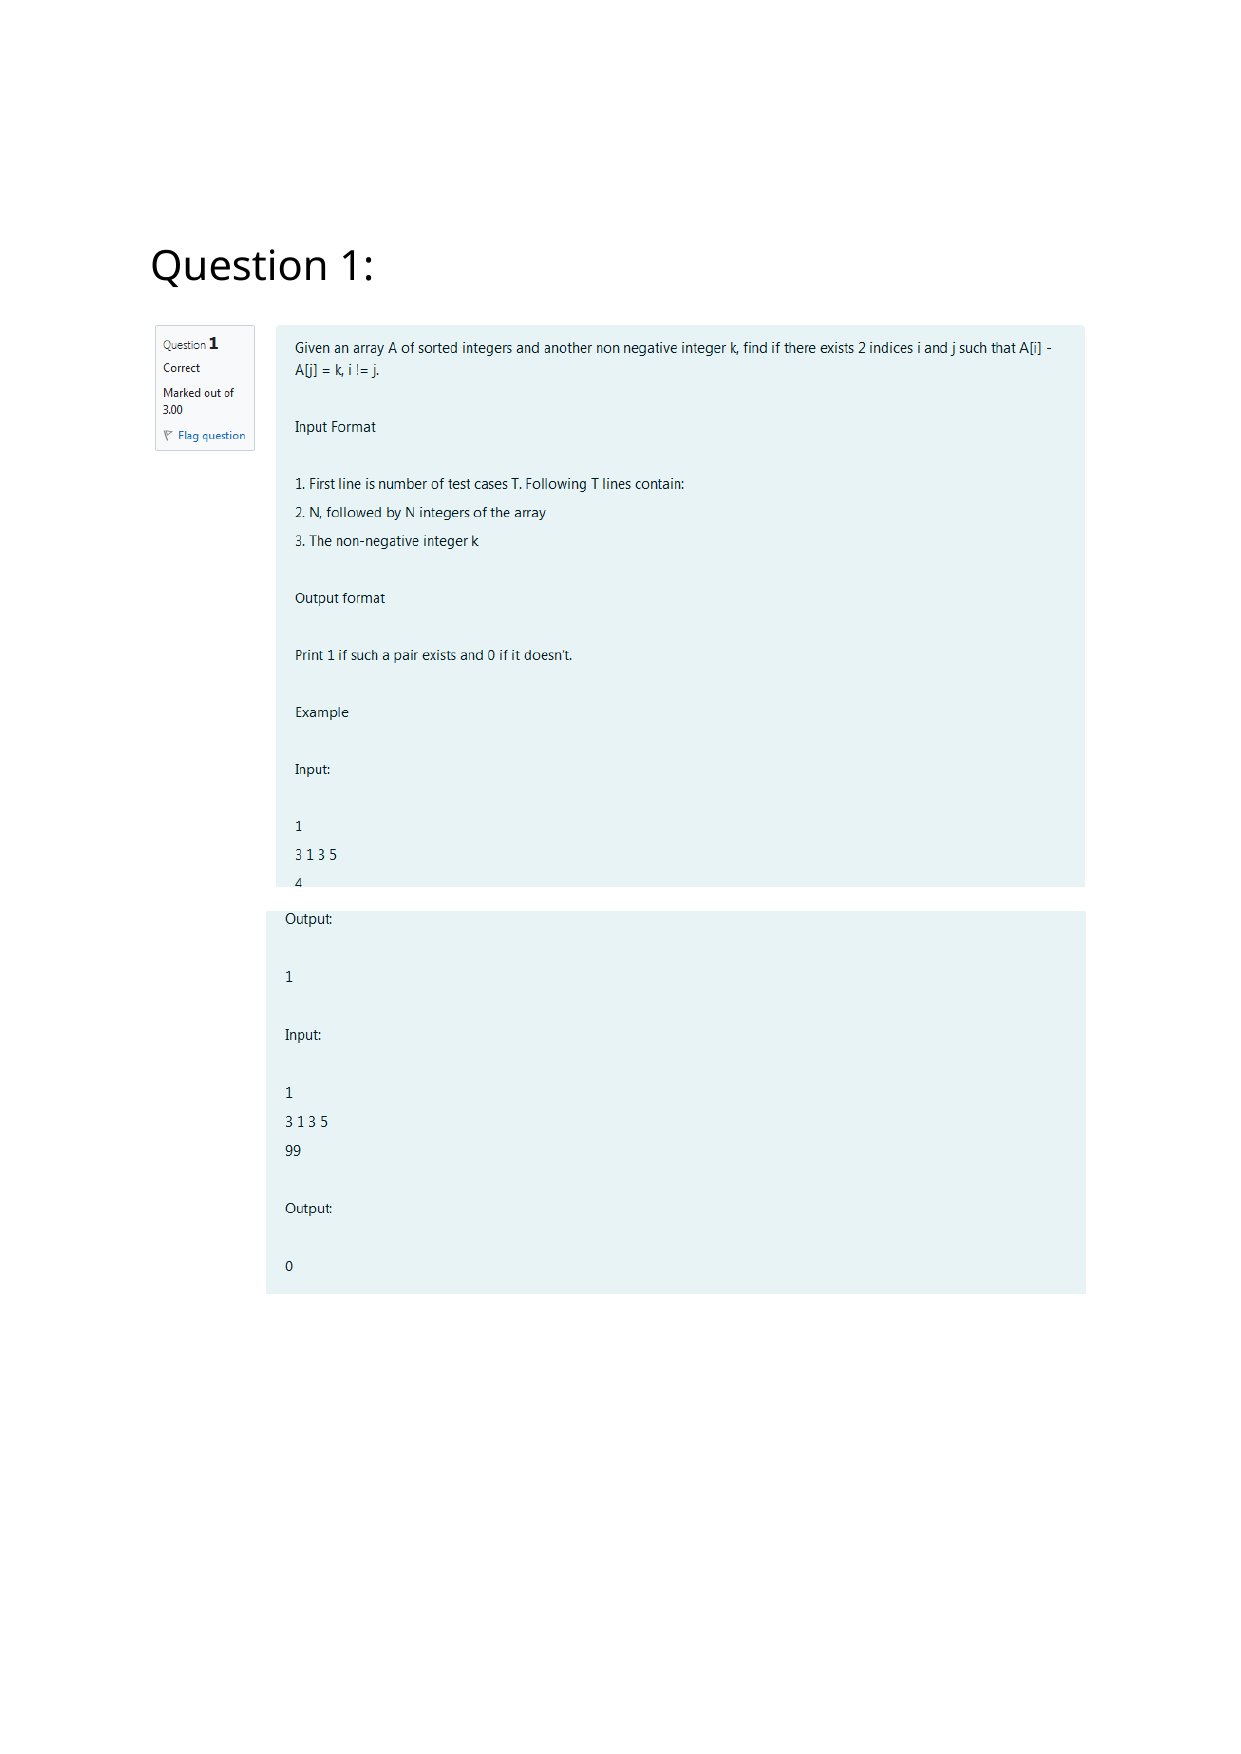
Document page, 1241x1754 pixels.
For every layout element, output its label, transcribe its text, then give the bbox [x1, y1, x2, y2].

picture [150, 911, 1091, 1294]
text Question 1: [150, 236, 1090, 293]
picture [150, 322, 1091, 887]
